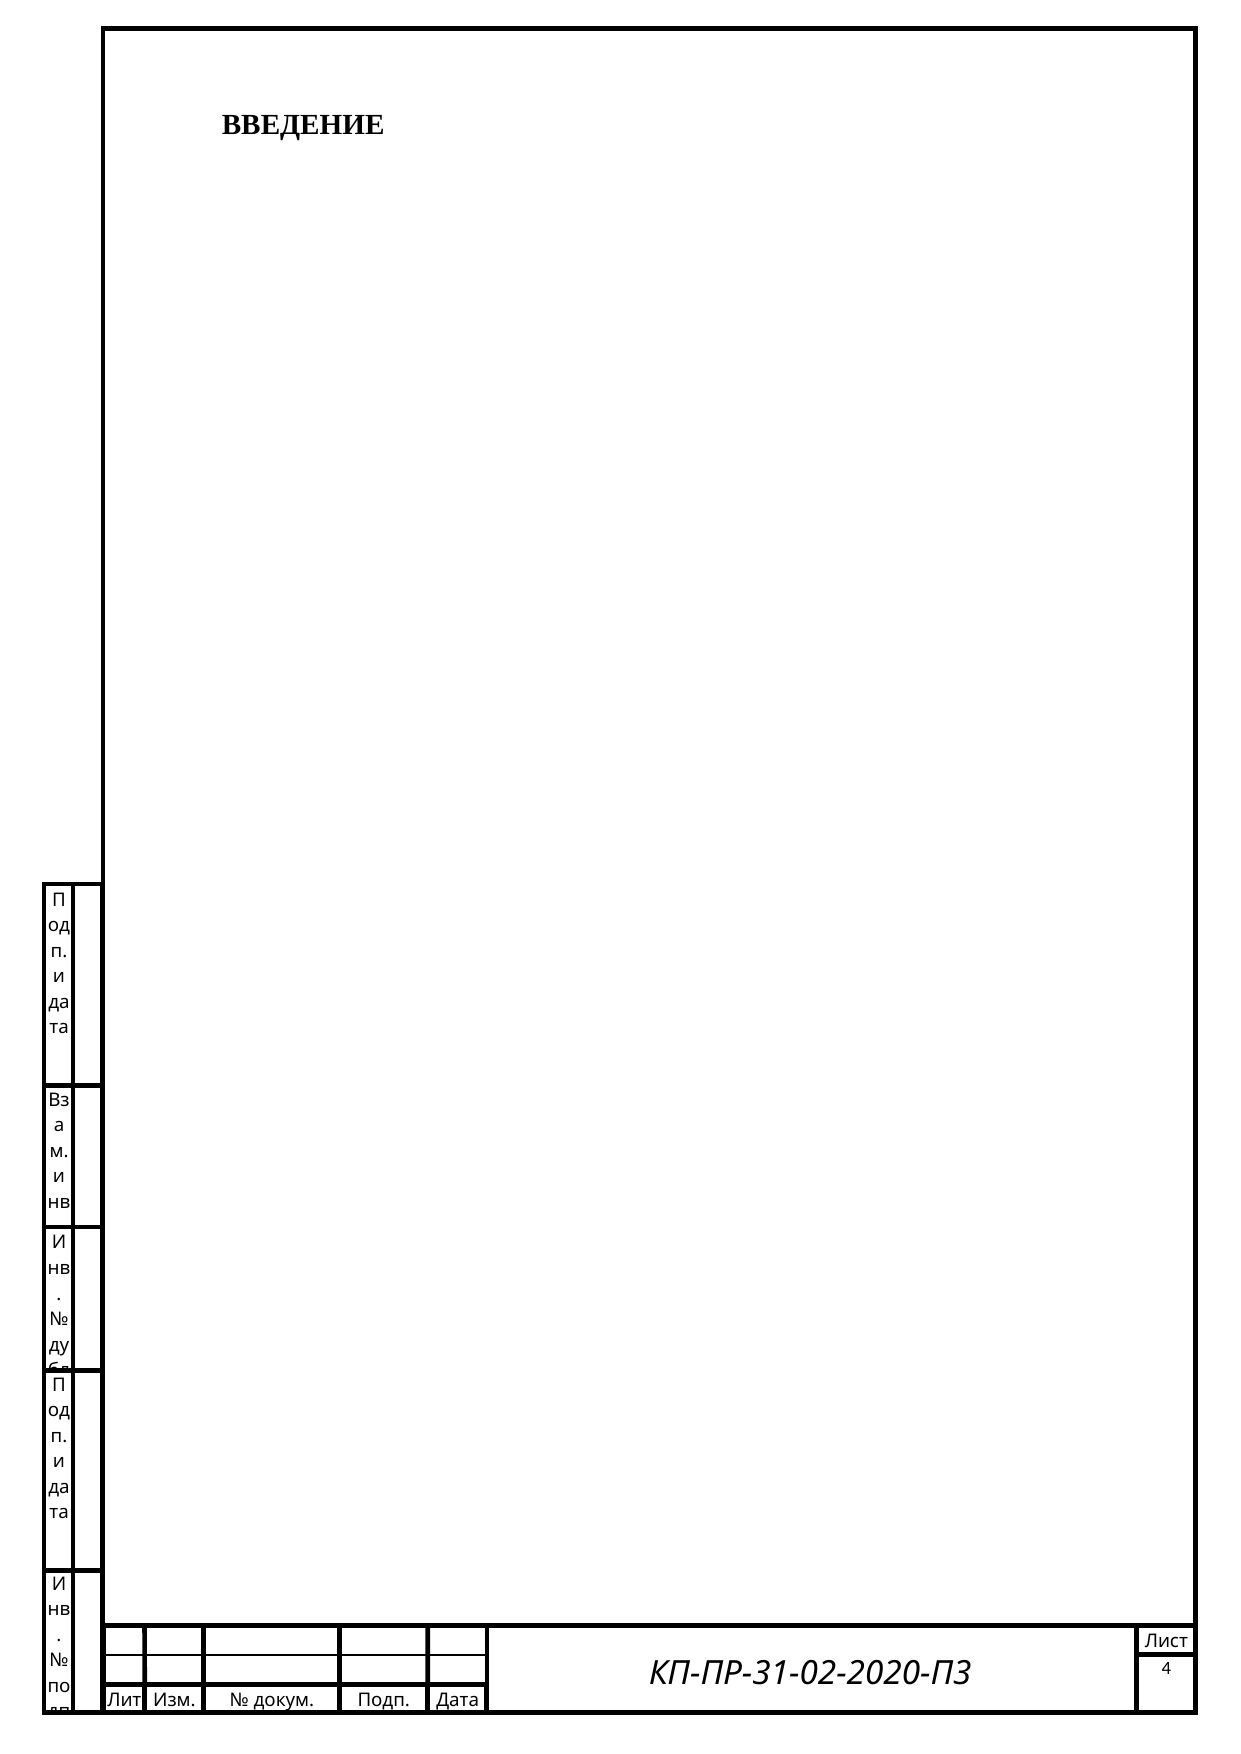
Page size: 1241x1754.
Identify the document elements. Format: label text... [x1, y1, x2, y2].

subtitle Введение [148, 107, 1181, 141]
